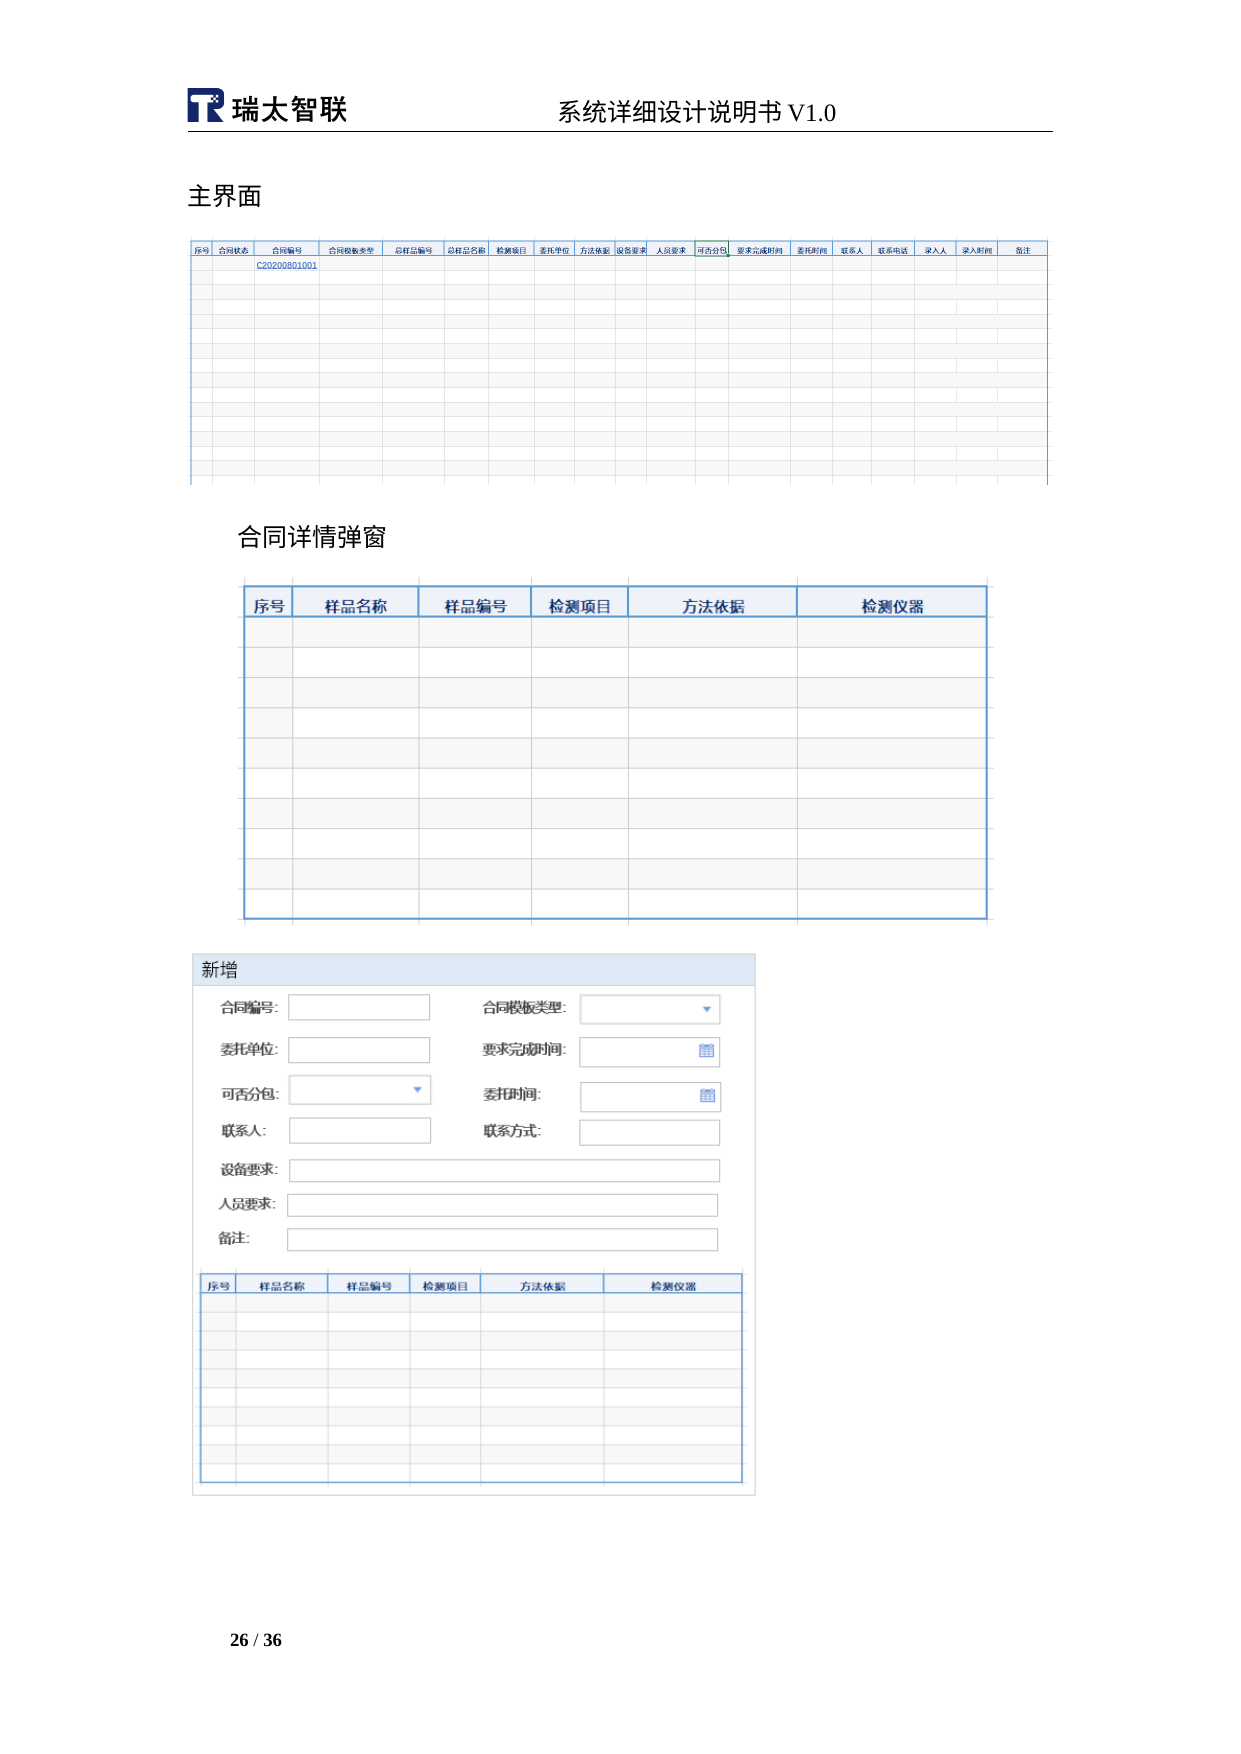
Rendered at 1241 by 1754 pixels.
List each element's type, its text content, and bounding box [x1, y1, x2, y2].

text 合同详情弹窗 [187, 503, 1053, 568]
picture [187, 88, 347, 122]
text 主界面 [187, 162, 1053, 227]
picture [237, 577, 994, 925]
picture [187, 942, 763, 1502]
picture [187, 236, 1053, 485]
